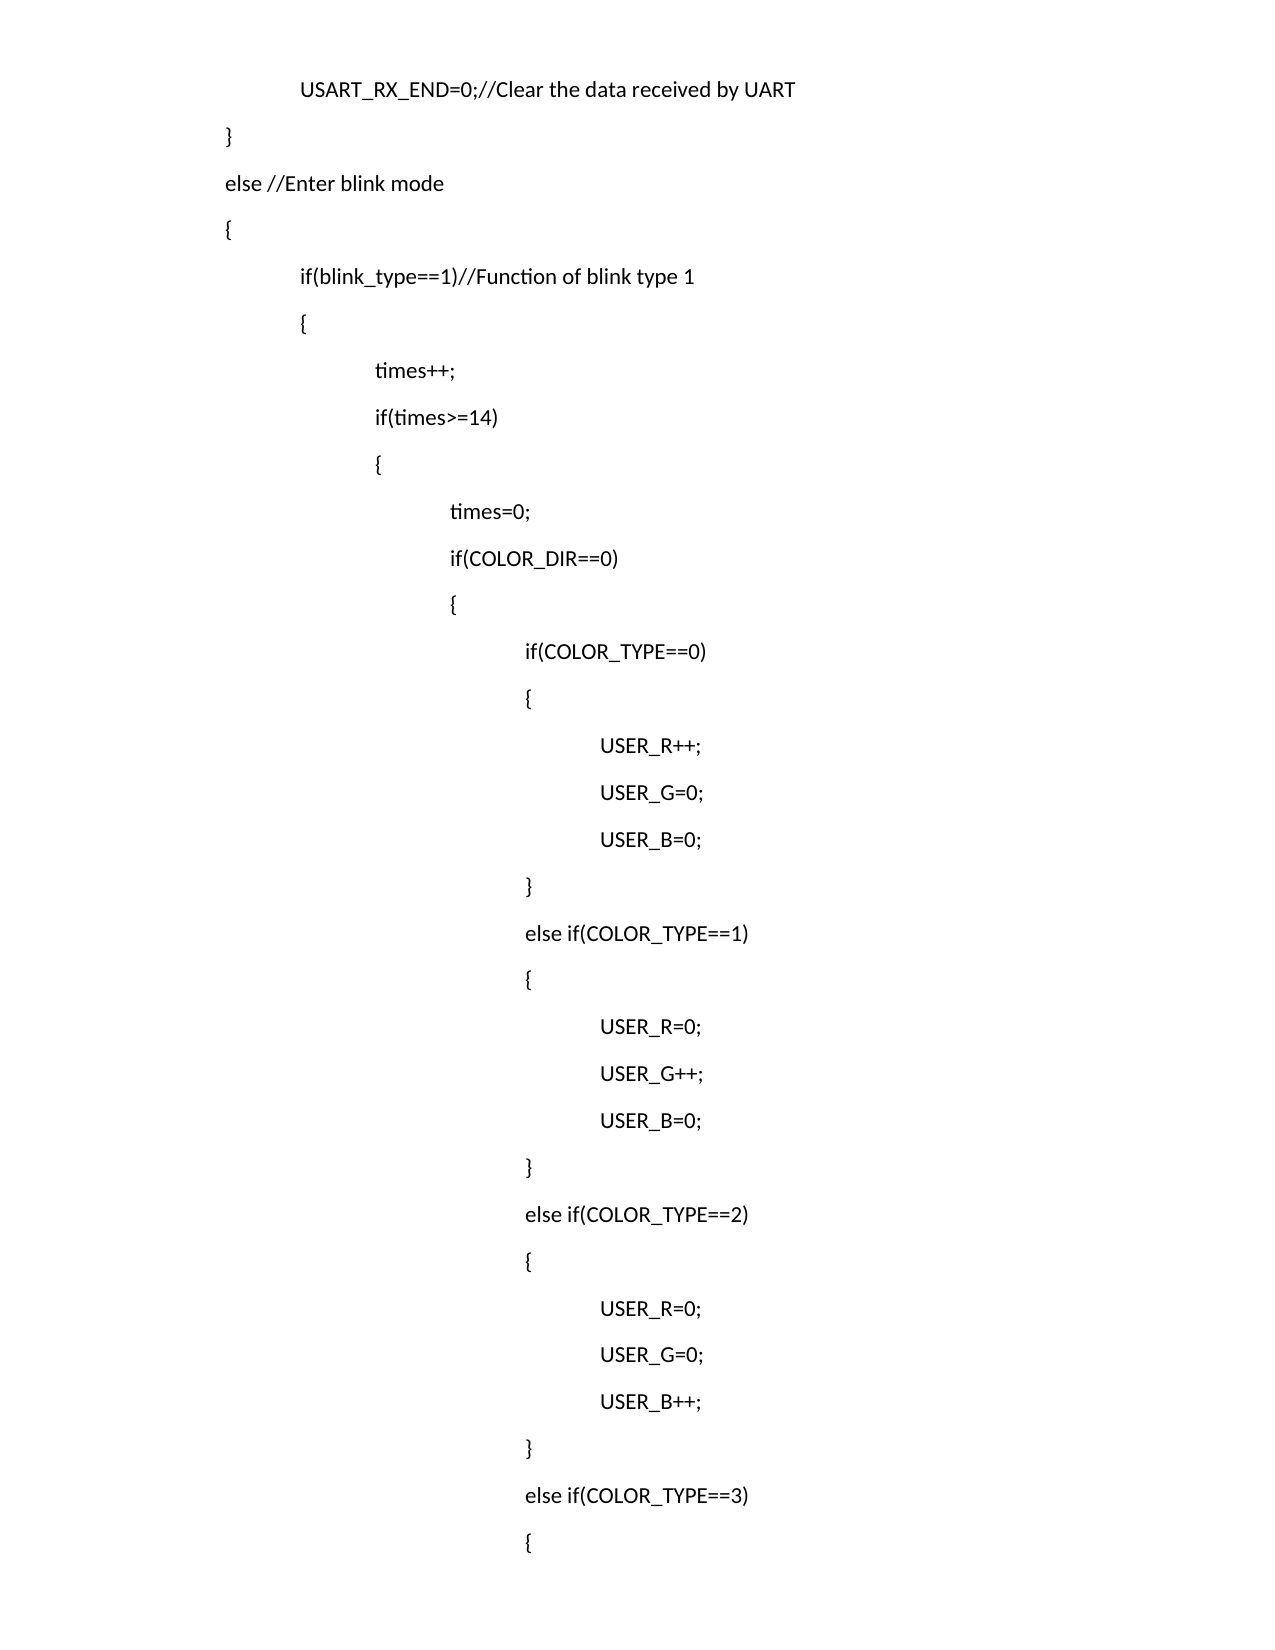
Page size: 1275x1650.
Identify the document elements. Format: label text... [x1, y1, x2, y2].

text if(COLOR_DIR==0) [75, 544, 1200, 572]
text USER_R=0; [75, 1012, 1200, 1041]
text USER_B++; [75, 1387, 1200, 1416]
text { [75, 1247, 1200, 1275]
text if(COLOR_TYPE==0) [75, 637, 1200, 666]
text else if(COLOR_TYPE==3) [75, 1481, 1200, 1509]
text { [75, 309, 1200, 337]
text { [75, 216, 1200, 244]
text times=0; [75, 497, 1200, 525]
text else if(COLOR_TYPE==2) [75, 1200, 1200, 1228]
text USER_B=0; [75, 825, 1200, 853]
text USER_B=0; [75, 1106, 1200, 1134]
text } [75, 872, 1200, 900]
text } [75, 1153, 1200, 1181]
text } [75, 1434, 1200, 1462]
text { [75, 684, 1200, 712]
text USER_G=0; [75, 778, 1200, 806]
text { [75, 966, 1200, 994]
text { [75, 591, 1200, 619]
text times++; [75, 356, 1200, 384]
text if(times>=14) [75, 403, 1200, 431]
text } [75, 122, 1200, 150]
text USER_G++; [75, 1059, 1200, 1087]
text USART_RX_END=0;//Clear the data received by UART [75, 75, 1200, 103]
text { [75, 1528, 1200, 1556]
text else //Enter blink mode [75, 169, 1200, 197]
text if(blink_type==1)//Function of blink type 1 [75, 262, 1200, 291]
text USER_G=0; [75, 1341, 1200, 1369]
text USER_R=0; [75, 1294, 1200, 1322]
text { [75, 450, 1200, 478]
text USER_R++; [75, 731, 1200, 759]
text else if(COLOR_TYPE==1) [75, 919, 1200, 947]
